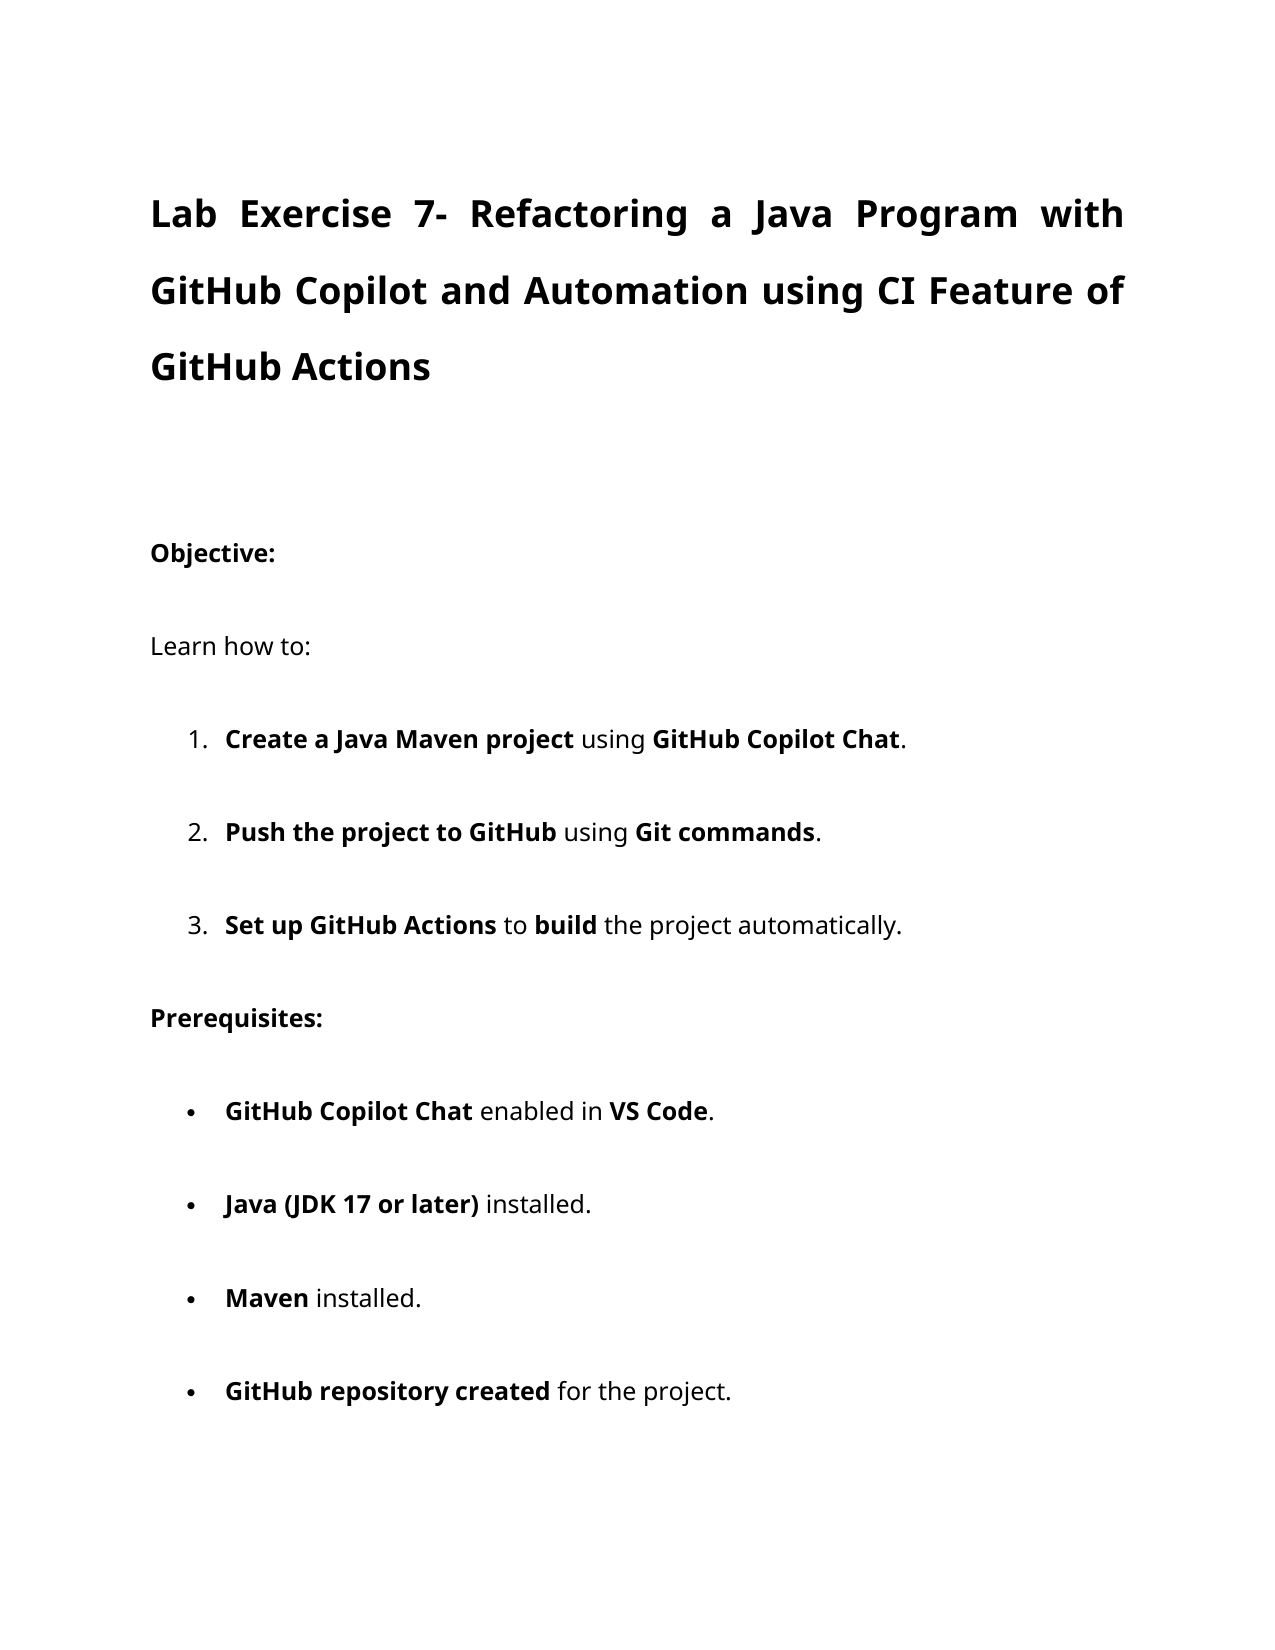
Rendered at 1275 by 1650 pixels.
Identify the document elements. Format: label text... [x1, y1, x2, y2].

list Create a Java Maven project using GitHub Copilot Chat. [187, 722, 1125, 756]
text Learn how to: [150, 628, 1125, 662]
list Set up GitHub Actions to build the project automatically. [187, 908, 1125, 942]
list GitHub repository created for the project. [187, 1373, 1125, 1407]
text Objective: [150, 535, 1125, 569]
list GitHub Copilot Chat enabled in VS Code. [187, 1094, 1125, 1128]
subtitle Lab Exercise 7- Refactoring a Java Program with GitHub Copilot and Automation using CI Feature of GitHub Actions [150, 187, 1125, 392]
list Java (JDK 17 or later) installed. [187, 1187, 1125, 1221]
list Push the project to GitHub using Git commands. [187, 815, 1125, 849]
list Maven installed. [187, 1280, 1125, 1314]
text Prerequisites: [150, 1001, 1125, 1035]
